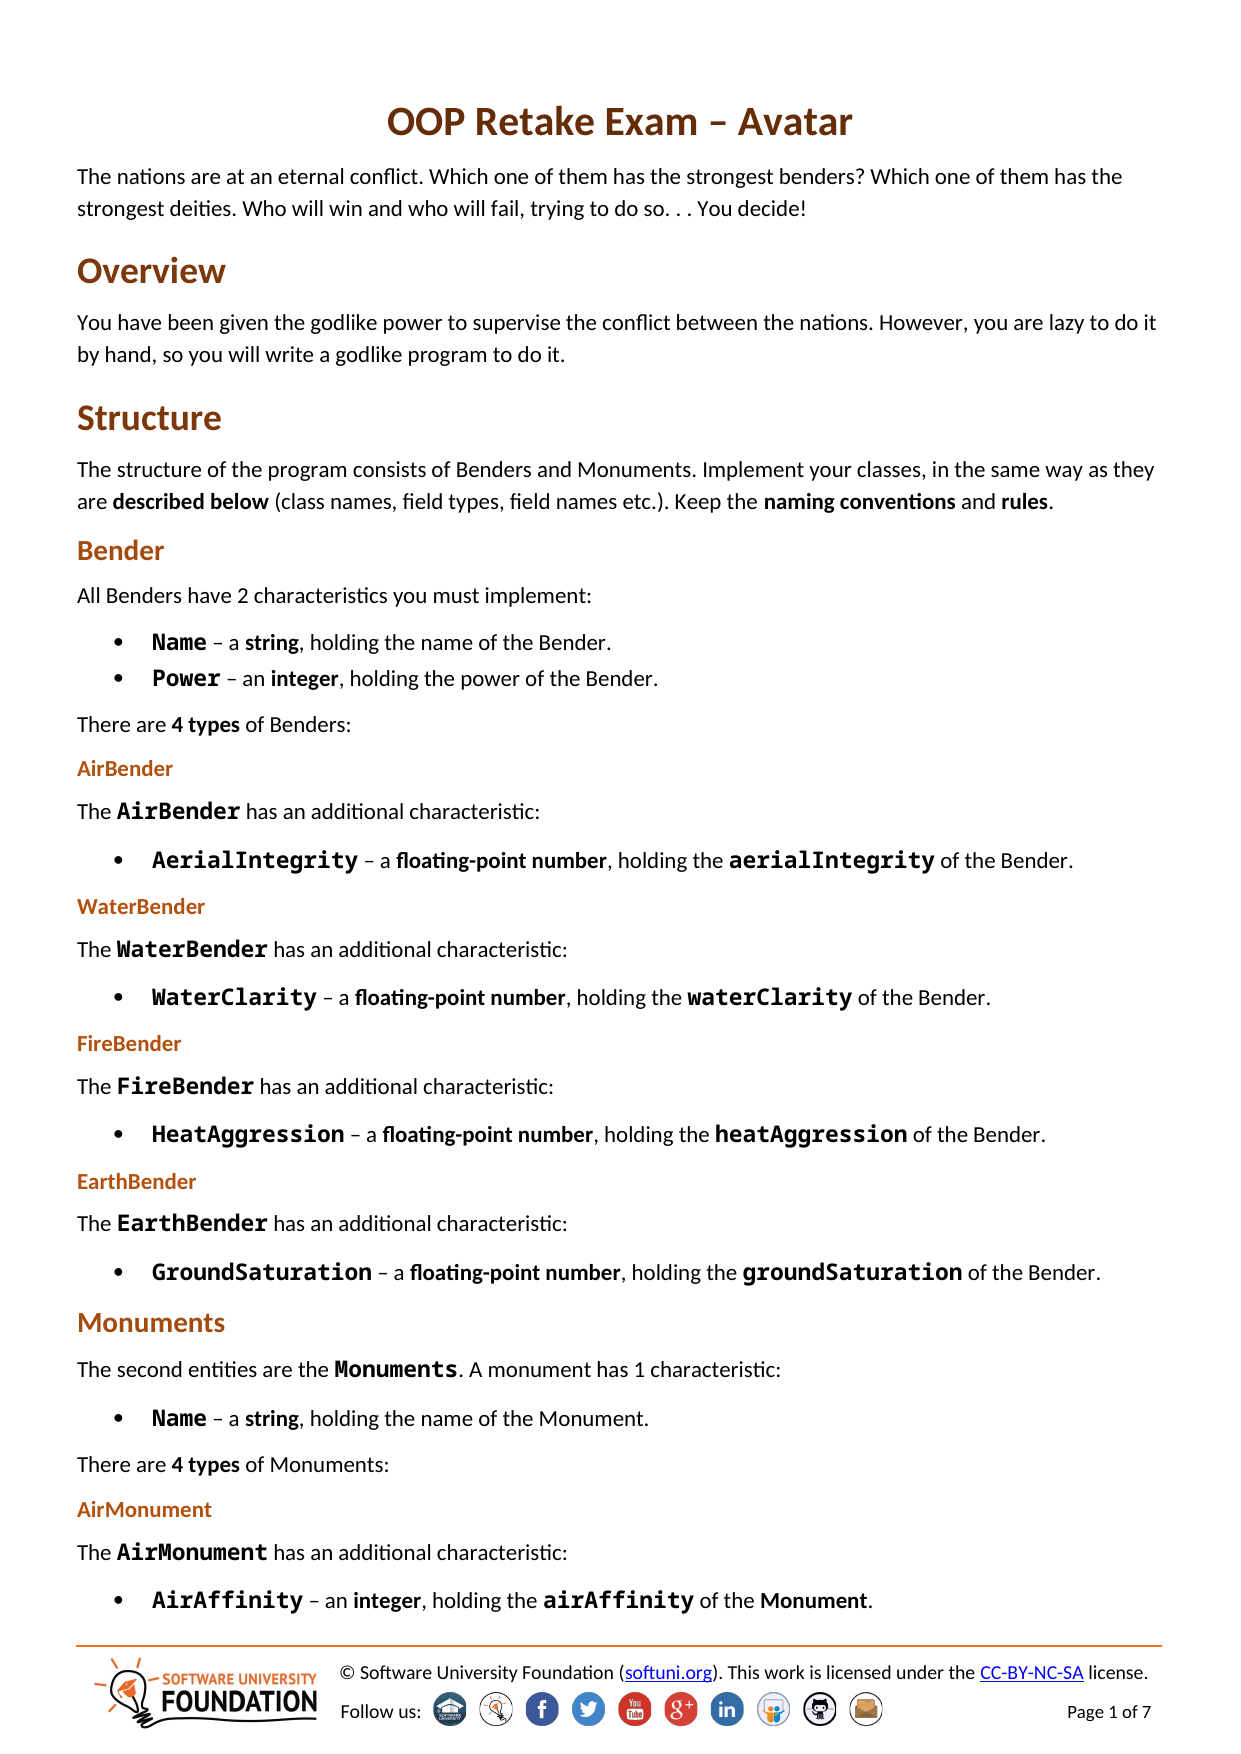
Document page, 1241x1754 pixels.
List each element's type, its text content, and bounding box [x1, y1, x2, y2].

subtitle Structure [77, 394, 1163, 439]
list AerialIntegrity – a floating-point number, holding the aerialIntegrity of the Bender. [114, 843, 1163, 875]
list WaterClarity – a floating-point number, holding the waterClarity of the Bender. [114, 981, 1163, 1012]
text The EarthBender has an additional characteristic: [77, 1207, 1163, 1238]
picture [93, 1656, 317, 1729]
text The FireBender has an additional characteristic: [77, 1070, 1163, 1101]
picture [479, 1692, 513, 1726]
subtitle FireBender [77, 1029, 1163, 1057]
picture [803, 1692, 837, 1726]
text The nations are at an eternal conflict. Which one of them has the strongest benders? Which one of them has the strongest deities. Who will win and who will fail, trying to do so. . . You decide! [77, 162, 1163, 222]
list Power – an integer, holding the power of the Bender. [114, 661, 1163, 693]
text The AirMonument has an additional characteristic: [77, 1536, 1163, 1567]
list AirAffinity – an integer, holding the airAffinity of the Monument. [114, 1584, 1163, 1615]
picture [433, 1692, 467, 1726]
text The second entities are the Monuments. A monument has 1 characteristic: [77, 1353, 1163, 1385]
picture [664, 1692, 698, 1726]
picture [757, 1692, 790, 1726]
text All Benders have 2 characteristics you must implement: [77, 581, 1163, 609]
subtitle AirMonument [77, 1495, 1163, 1523]
subtitle WaterBender [77, 892, 1163, 920]
picture [525, 1692, 559, 1726]
subtitle Bender [77, 532, 1163, 567]
list HeatAggression – a floating-point number, holding the heatAggression of the Bender. [114, 1118, 1163, 1149]
text There are 4 types of Benders: [77, 710, 1163, 738]
subtitle Monuments [77, 1304, 1163, 1340]
subtitle OOP Retake Exam – Avatar [77, 95, 1163, 146]
subtitle Overview [77, 247, 1163, 293]
picture [618, 1692, 652, 1726]
text The AirBender has an additional characteristic: [77, 795, 1163, 826]
text The structure of the program consists of Benders and Monuments. Implement your classes, in the same way as they are described below (class names, field types, field names etc.). Keep the naming conventions and rules. [77, 455, 1163, 515]
list GroundSaturation – a floating-point number, holding the groundSaturation of the Bender. [114, 1256, 1163, 1287]
list Name – a string, holding the name of the Bender. [114, 626, 1163, 657]
picture [849, 1692, 883, 1726]
text There are 4 types of Monuments: [77, 1450, 1163, 1478]
picture [710, 1692, 744, 1726]
list Name – a string, holding the name of the Monument. [114, 1402, 1163, 1433]
text The WaterBender has an additional characteristic: [77, 932, 1163, 964]
text You have been given the godlike power to supervise the conflict between the nations. However, you are lazy to do it by hand, so you will write a godlike program to do it. [77, 308, 1163, 369]
subtitle AirBender [77, 754, 1163, 783]
picture [572, 1692, 605, 1726]
subtitle EarthBender [77, 1167, 1163, 1195]
